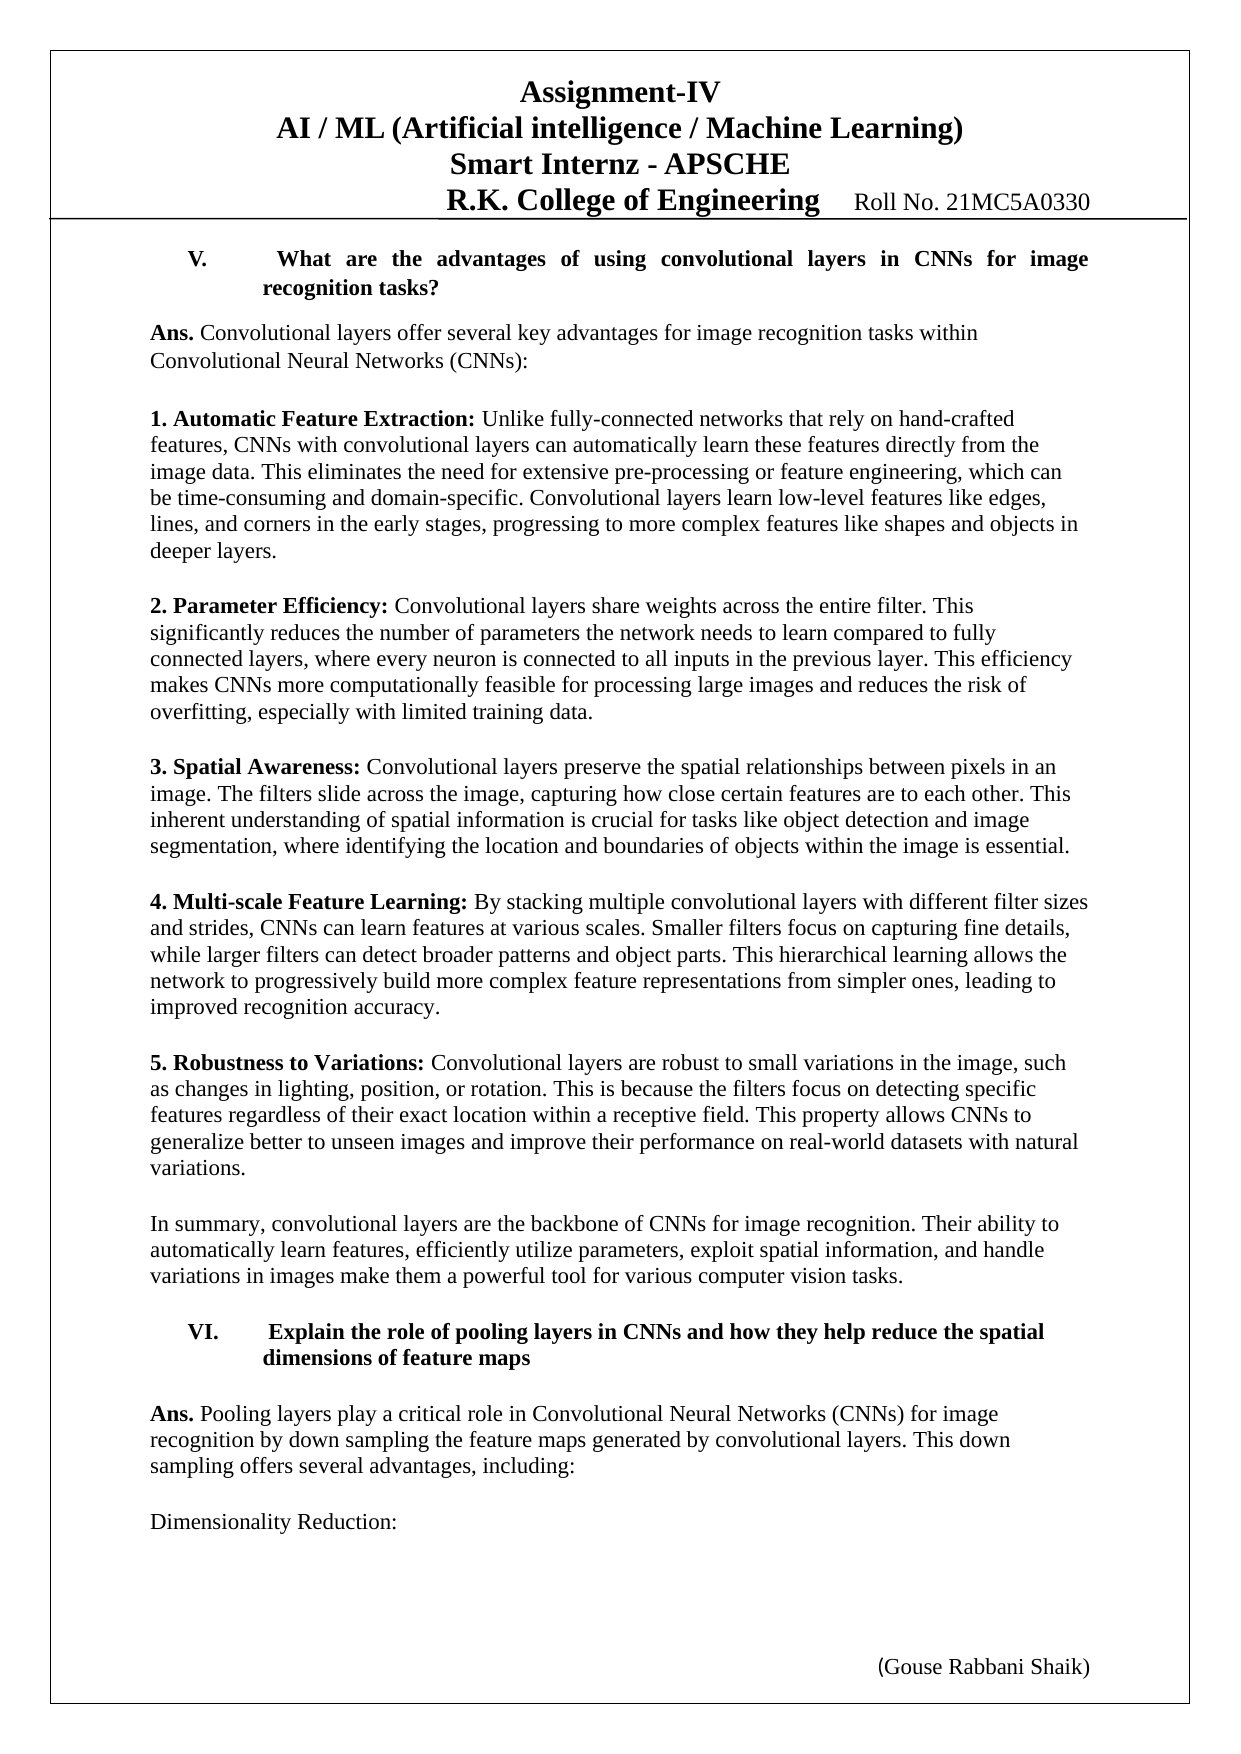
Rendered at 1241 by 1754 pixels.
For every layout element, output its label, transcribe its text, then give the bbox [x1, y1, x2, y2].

text 1. Automatic Feature Extraction: Unlike fully-connected networks that rely on hand-crafted features, CNNs with convolutional layers can automatically learn these features directly from the image data. This eliminates the need for extensive pre-processing or feature engineering, which can be time-consuming and domain-specific. Convolutional layers learn low-level features like edges, lines, and corners in the early stages, progressing to more complex features like shapes and objects in deeper layers. [150, 405, 1090, 563]
text Dimensionality Reduction: [150, 1508, 1090, 1534]
text 4. Multi-scale Feature Learning: By stacking multiple convolutional layers with different filter sizes and strides, CNNs can learn features at various scales. Smaller filters focus on capturing fine details, while larger filters can detect broader patterns and object parts. This hierarchical learning allows the network to progressively build more complex feature representations from simpler ones, leading to improved recognition accuracy. [150, 888, 1090, 1020]
text 5. Robustness to Variations: Convolutional layers are robust to small variations in the image, such as changes in lighting, position, or rotation. This is because the filters focus on detecting specific features regardless of their exact location within a receptive field. This property allows CNNs to generalize better to unseen images and improve their performance on real-world datasets with natural variations. [150, 1049, 1090, 1181]
list Explain the role of pooling layers in CNNs and how they help reduce the spatial dimensions of feature maps [187, 1318, 1090, 1371]
text In summary, convolutional layers are the backbone of CNNs for image recognition. Their ability to automatically learn features, efficiently utilize parameters, exploit spatial information, and handle variations in images make them a powerful tool for various computer vision tasks. [150, 1210, 1090, 1289]
text Ans. Pooling layers play a critical role in Convolutional Neural Networks (CNNs) for image recognition by down sampling the feature maps generated by convolutional layers. This down sampling offers several advantages, including: [150, 1400, 1090, 1479]
text Ans. Convolutional layers offer several key advantages for image recognition tasks within Convolutional Neural Networks (CNNs): [150, 319, 1090, 374]
list What are the advantages of using convolutional layers in CNNs for image recognition tasks? [187, 246, 1090, 300]
text 2. Parameter Efficiency: Convolutional layers share weights across the entire filter. This significantly reduces the number of parameters the network needs to learn compared to fully connected layers, where every neuron is connected to all inputs in the previous layer. This efficiency makes CNNs more computationally feasible for processing large images and reduces the risk of overfitting, especially with limited training data. [150, 592, 1090, 724]
text 3. Spatial Awareness: Convolutional layers preserve the spatial relationships between pixels in an image. The filters slide across the image, capturing how close certain features are to each other. This inherent understanding of spatial information is crucial for tasks like object detection and image segmentation, where identifying the location and boundaries of objects within the image is essential. [150, 753, 1090, 859]
